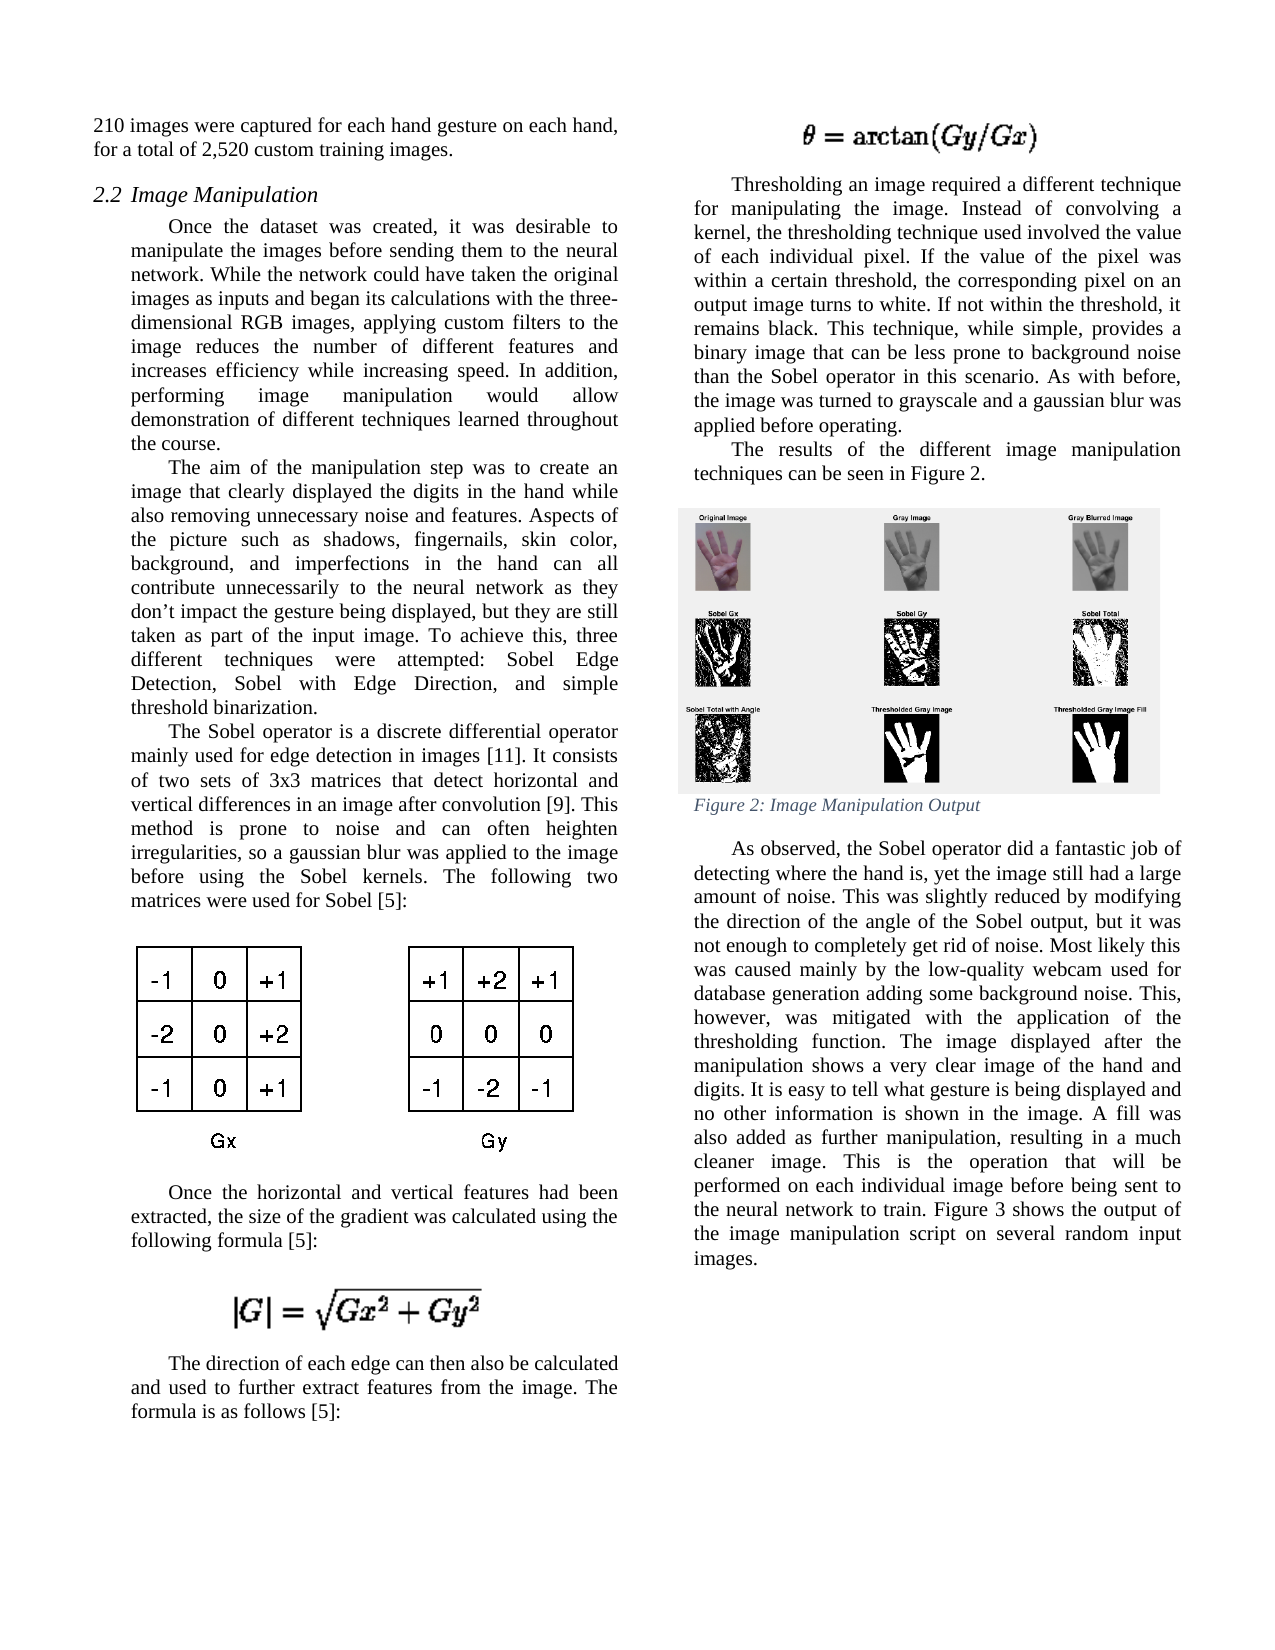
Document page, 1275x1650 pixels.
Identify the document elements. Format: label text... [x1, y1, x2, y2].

text The Sobel operator is a discrete differential operator mainly used for edge detection in images [11]. It consists of two sets of 3x3 matrices that detect horizontal and vertical differences in an image after convolution [9]. This method is prone to noise and can often heighten irregularities, so a gaussian blur was applied to the image before using the Sobel kernels. The following two matrices were used for Sobel [5]: [131, 719, 619, 912]
picture [216, 1276, 496, 1351]
text Once the dataset was created, it was desirable to manipulate the images before sending them to the neural network. While the network could have taken the original images as inputs and began its calculations with the three-dimensional RGB images, applying custom filters to the image reduces the number of different features and increases efficiency while increasing speed. In addition, performing image manipulation would allow demonstration of different techniques learned throughout the course. [131, 214, 619, 455]
picture [794, 112, 1045, 172]
text Once the horizontal and vertical features had been extracted, the size of the gradient was calculated using the following formula [5]: [131, 1180, 619, 1252]
picture [678, 508, 1161, 794]
text The direction of each edge can then also be calculated and used to further extract features from the image. The formula is as follows [5]: [131, 1351, 619, 1423]
text As observed, the Sobel operator did a fantastic job of detecting where the hand is, yet the image still had a large amount of noise. This was slightly reduced by modifying the direction of the angle of the Sobel output, but it was not enough to completely get rid of noise. Most likely this was caused mainly by the low-quality webcam used for database generation adding some background noise. This, however, was mitigated with the application of the thresholding function. The image displayed after the manipulation shows a very clear image of the hand and digits. It is easy to tell what gesture is being displayed and no other information is shown in the image. A fill was also added as further manipulation, resulting in a much cleaner image. This is the operation that will be performed on each individual image before being sent to the neural network to train. Figure 3 shows the output of the image manipulation script on several random input images. [694, 836, 1182, 1269]
picture [127, 936, 585, 1156]
text The aim of the manipulation step was to create an image that clearly displayed the digits in the hand while also removing unnecessary noise and features. Aspects of the picture such as shadows, fingernails, skin color, background, and imperfections in the hand can all contribute unnecessarily to the neural network as they don’t impact the gesture being displayed, but they are still taken as part of the input image. To achieve this, three different techniques were attempted: Sobel Edge Detection, Sobel with Edge Direction, and simple threshold binarization. [131, 455, 619, 719]
text The results of the different image manipulation techniques can be seen in Figure 2. [694, 437, 1182, 485]
subtitle Image Manipulation [93, 181, 619, 208]
text Thresholding an image required a different technique for manipulating the image. Instead of convolving a kernel, the thresholding technique used involved the value of each individual pixel. If the value of the pixel was within a certain threshold, the corresponding pixel on an output image turns to white. If not within the threshold, it remains black. This technique, while simple, provides a binary image that can be less prone to background noise than the Sobel operator in this scenario. As with before, the image was turned to grayscale and a gaussian blur was applied before operating. [694, 172, 1182, 437]
